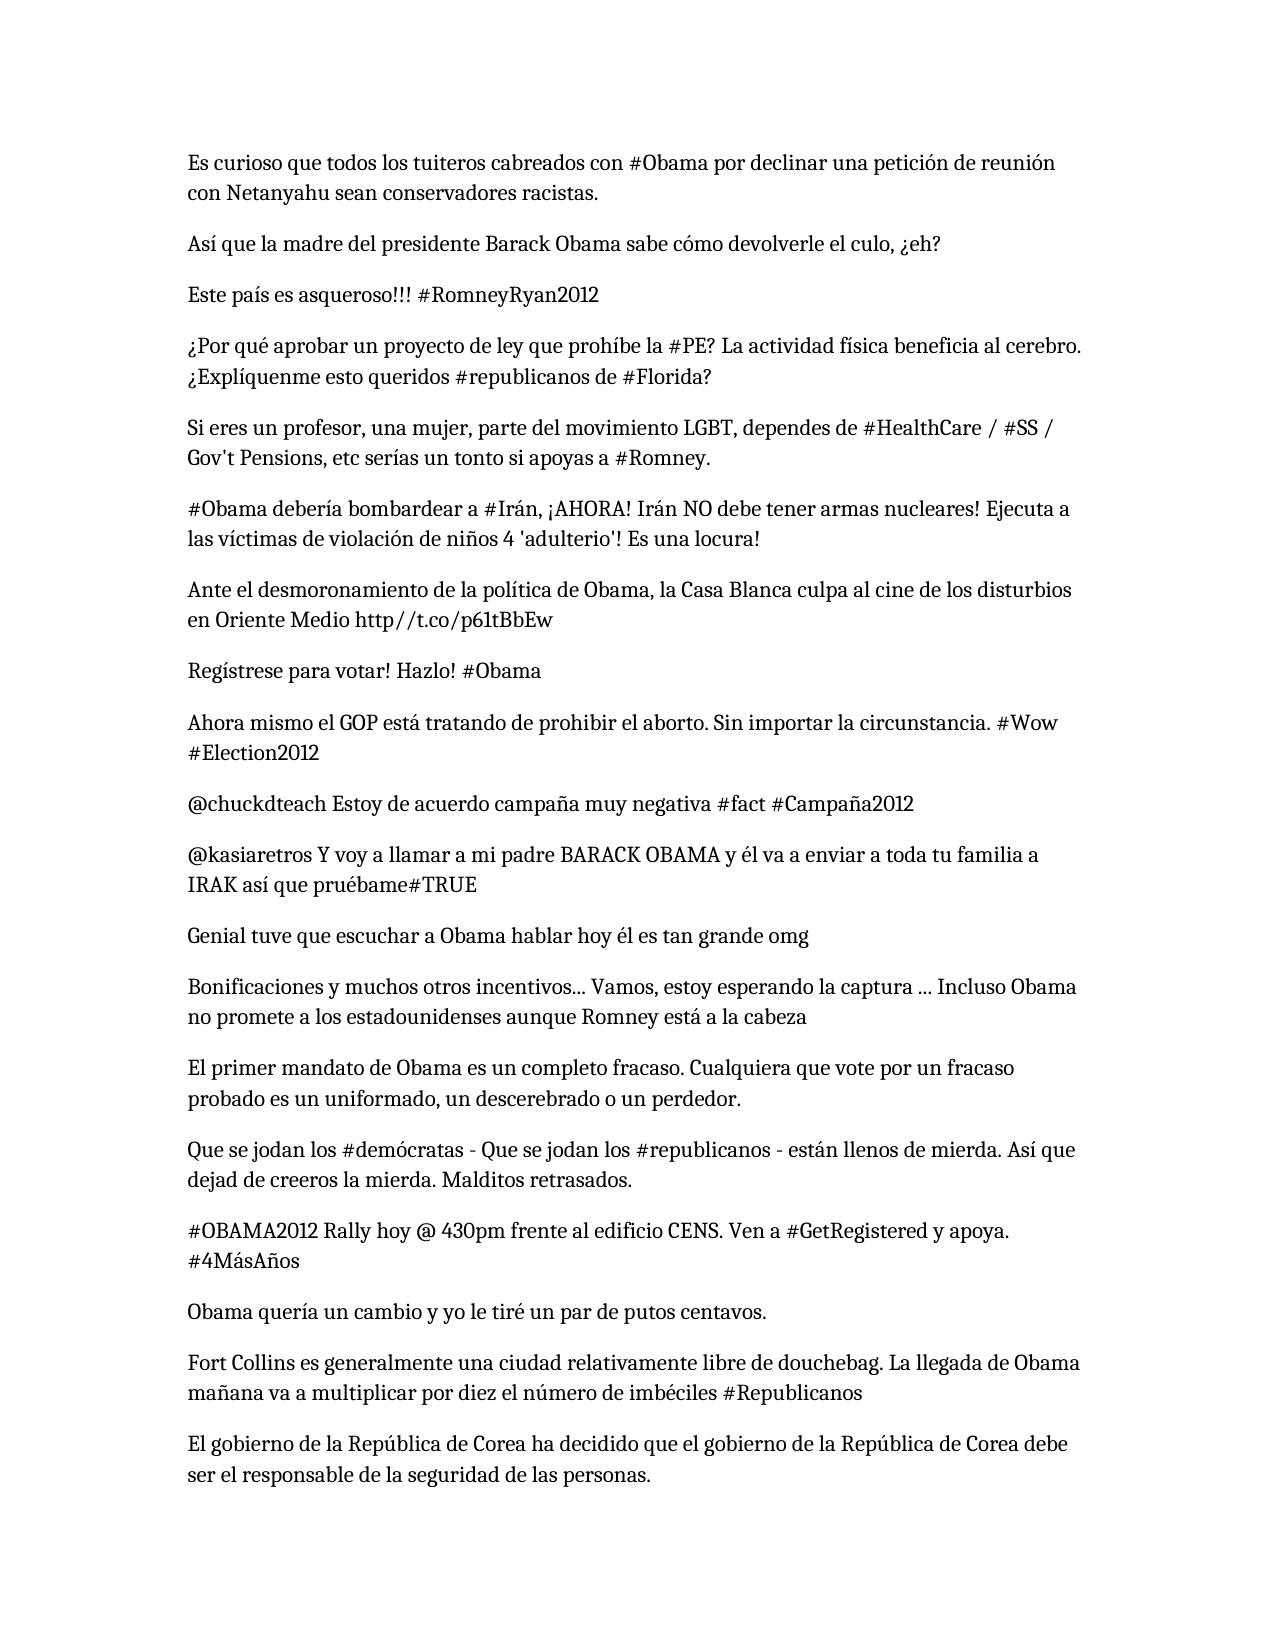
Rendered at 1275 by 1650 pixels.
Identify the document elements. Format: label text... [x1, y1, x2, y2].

text Genial tuve que escuchar a Obama hablar hoy él es tan grande omg [187, 923, 1087, 949]
text #OBAMA2012 Rally hoy @ 430pm frente al edificio CENS. Ven a #GetRegistered y apoya. #4MásAños [187, 1218, 1087, 1274]
text @chuckdteach Estoy de acuerdo campaña muy negativa #fact #Campaña2012 [187, 791, 1087, 817]
text #Obama debería bombardear a #Irán, ¡AHORA! Irán NO debe tener armas nucleares! Ejecuta a las víctimas de violación de niños 4 'adulterio'! Es una locura! [187, 496, 1087, 552]
text El primer mandato de Obama es un completo fracaso. Cualquiera que vote por un fracaso probado es un uniformado, un descerebrado o un perdedor. [187, 1055, 1087, 1112]
text Obama quería un cambio y yo le tiré un par de putos centavos. [187, 1299, 1087, 1325]
text Este país es asqueroso!!! #RomneyRyan2012 [187, 282, 1087, 309]
text Bonificaciones y muchos otros incentivos... Vamos, estoy esperando la captura ... Incluso Obama no promete a los estadounidenses aunque Romney está a la cabeza [187, 974, 1087, 1031]
text Si eres un profesor, una mujer, parte del movimiento LGBT, dependes de #HealthCare / #SS / Gov't Pensions, etc serías un tonto si apoyas a #Romney. [187, 414, 1087, 471]
text Es curioso que todos los tuiteros cabreados con #Obama por declinar una petición de reunión con Netanyahu sean conservadores racistas. [187, 150, 1087, 207]
text Regístrese para votar! Hazlo! #Obama [187, 658, 1087, 685]
text @kasiaretros Y voy a llamar a mi padre BARACK OBAMA y él va a enviar a toda tu familia a IRAK así que pruébame#TRUE [187, 842, 1087, 898]
text ¿Por qué aprobar un proyecto de ley que prohíbe la #PE? La actividad física beneficia al cerebro. ¿Explíquenme esto queridos #republicanos de #Florida? [187, 333, 1087, 390]
text Ahora mismo el GOP está tratando de prohibir el aborto. Sin importar la circunstancia. #Wow #Election2012 [187, 709, 1087, 766]
text El gobierno de la República de Corea ha decidido que el gobierno de la República de Corea debe ser el responsable de la seguridad de las personas. [187, 1431, 1087, 1488]
text Ante el desmoronamiento de la política de Obama, la Casa Blanca culpa al cine de los disturbios en Oriente Medio http//t.co/p61tBbEw [187, 577, 1087, 634]
text Así que la madre del presidente Barack Obama sabe cómo devolverle el culo, ¿eh? [187, 231, 1087, 258]
text Que se jodan los #demócratas - Que se jodan los #republicanos - están llenos de mierda. Así que dejad de creeros la mierda. Malditos retrasados. [187, 1136, 1087, 1193]
text Fort Collins es generalmente una ciudad relativamente libre de douchebag. La llegada de Obama mañana va a multiplicar por diez el número de imbéciles #Republicanos [187, 1350, 1087, 1407]
